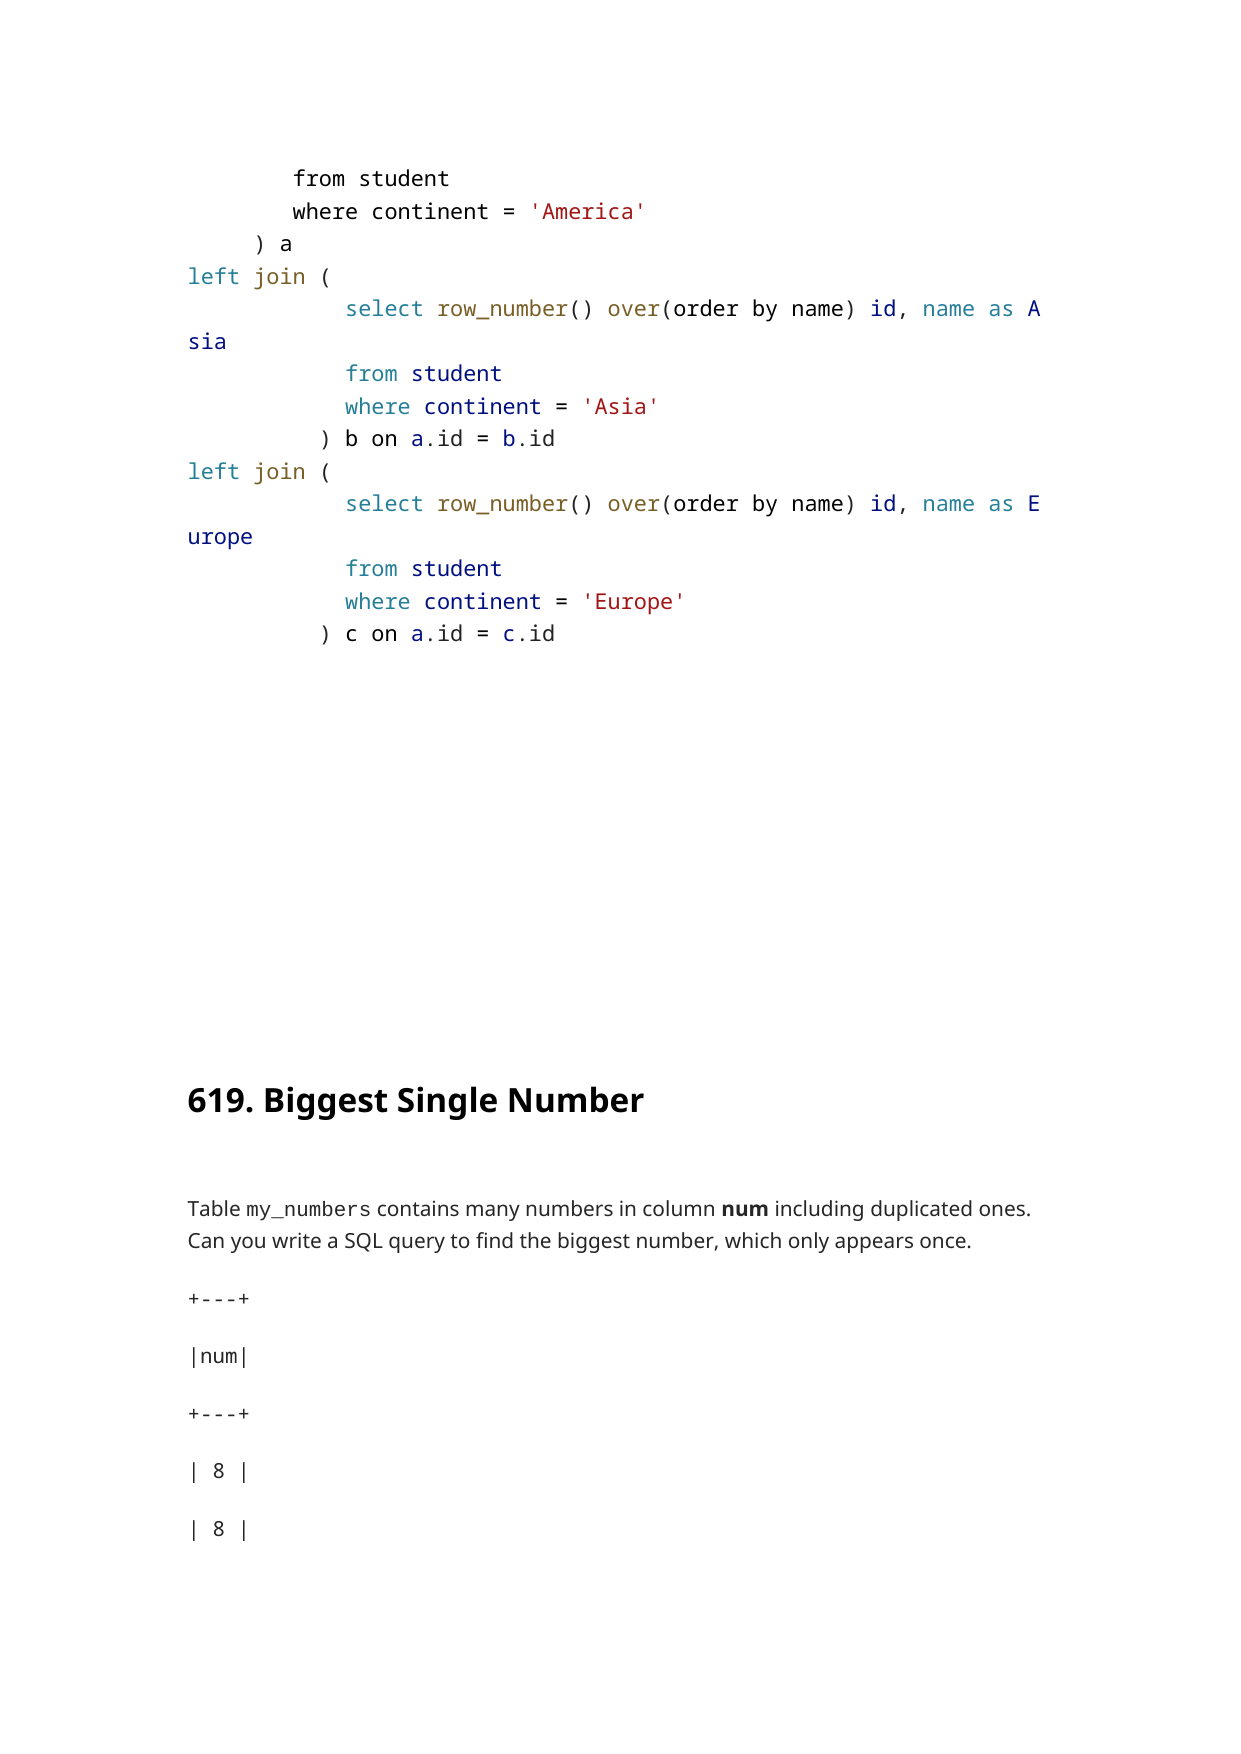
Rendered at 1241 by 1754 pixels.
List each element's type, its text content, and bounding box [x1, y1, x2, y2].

text +---+ [187, 1397, 1053, 1429]
text left join ( [187, 454, 1053, 487]
text where continent = 'America' [187, 194, 1053, 227]
text | 8 | [187, 1512, 1053, 1544]
text Table my_numbers contains many numbers in column num including duplicated ones. Can you write a SQL query to find the biggest number, which only appears once. [187, 1192, 1053, 1257]
text from student [187, 552, 1053, 584]
text +---+ [187, 1282, 1053, 1314]
text |num| [187, 1339, 1053, 1372]
text | 8 | [187, 1454, 1053, 1487]
text ) c on a.id = c.id [187, 617, 1053, 649]
subtitle 619. Biggest Single Number [187, 1067, 1053, 1132]
text select row_number() over(order by name) id, name as Asia [187, 292, 1053, 357]
text select row_number() over(order by name) id, name as Europe [187, 487, 1053, 552]
text ) b on a.id = b.id [187, 422, 1053, 454]
text from student [187, 357, 1053, 389]
text from student [187, 162, 1053, 194]
text ) a [187, 227, 1053, 259]
text where continent = 'Europe' [187, 584, 1053, 617]
text left join ( [187, 259, 1053, 292]
text where continent = 'Asia' [187, 389, 1053, 422]
